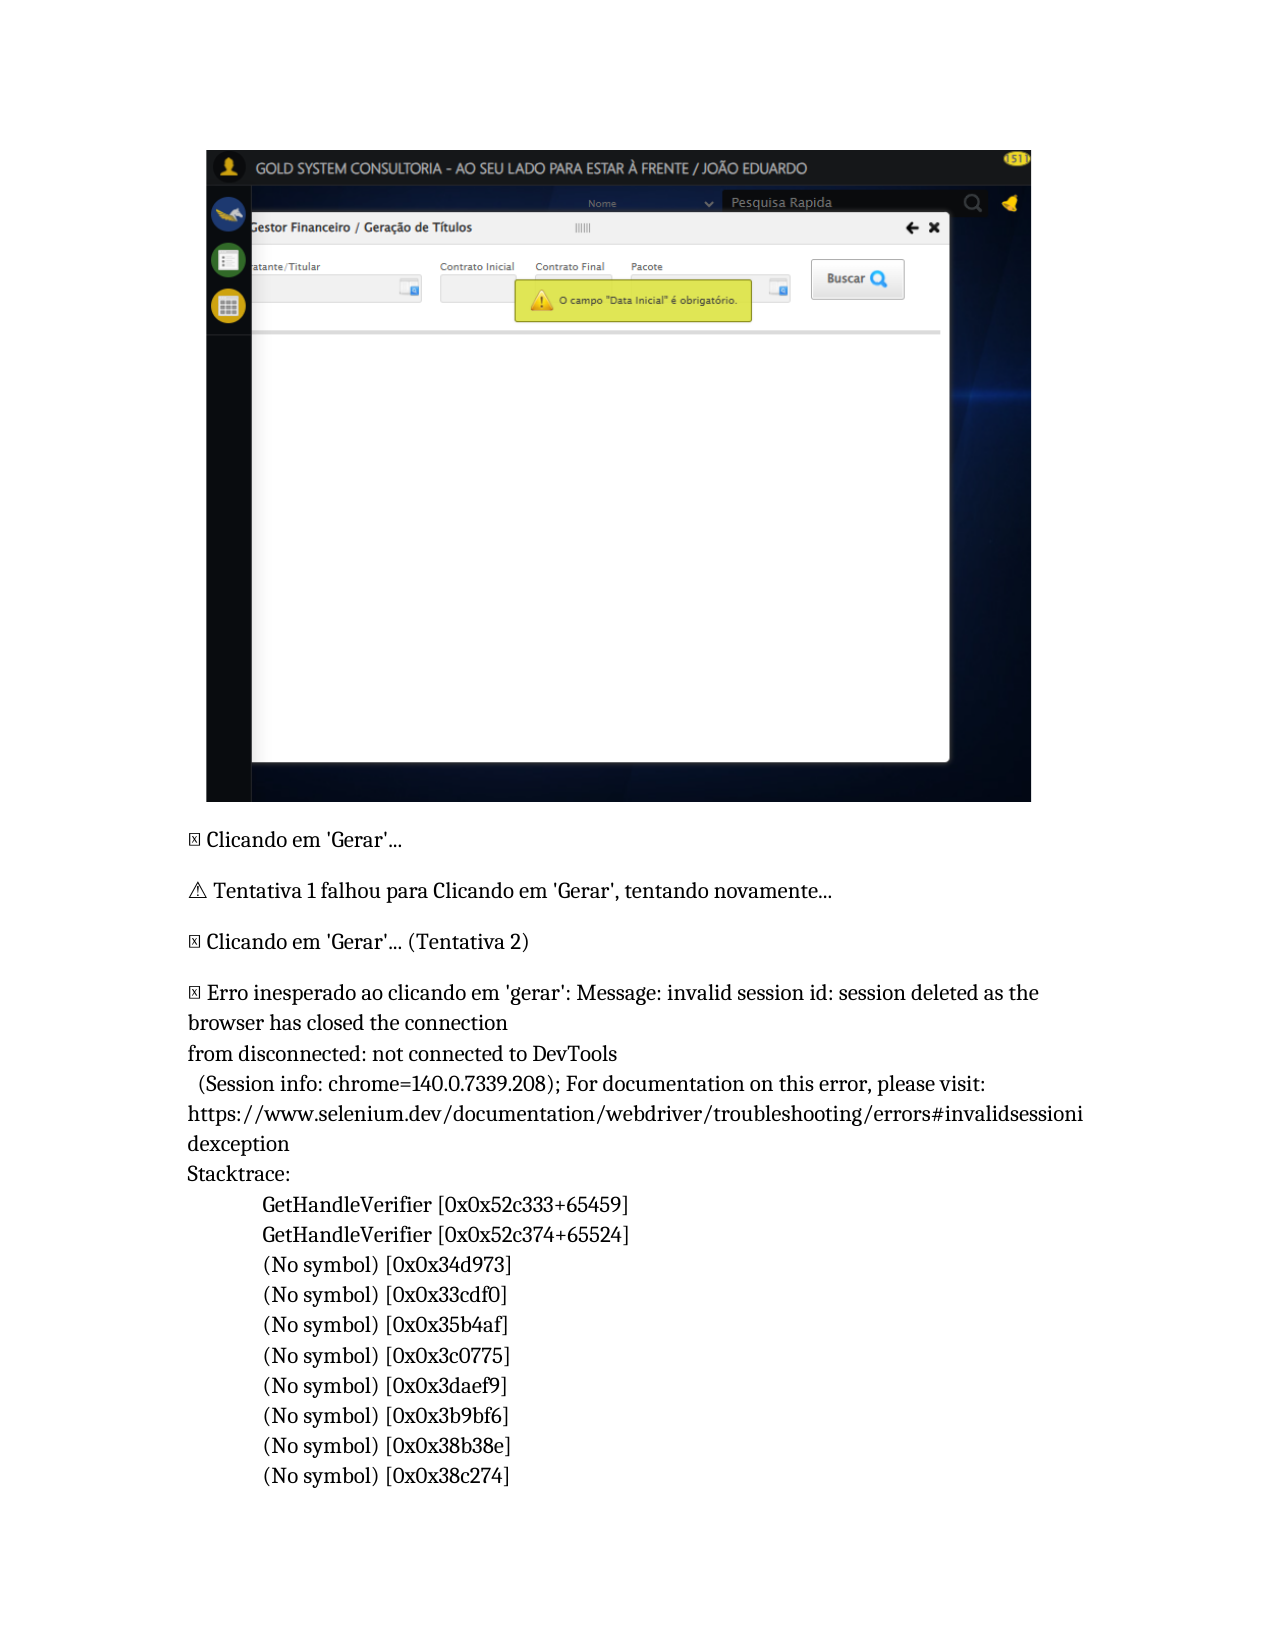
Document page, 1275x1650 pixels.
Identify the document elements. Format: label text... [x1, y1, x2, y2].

text 🔄 Clicando em 'Gerar'... (Tentativa 2) [187, 929, 1087, 955]
text ⚠️ Tentativa 1 falhou para Clicando em 'Gerar', tentando novamente... [187, 878, 1087, 904]
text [187, 980, 1087, 1489]
text 🔄 Clicando em 'Gerar'... [187, 827, 1087, 853]
picture [206, 150, 1032, 802]
